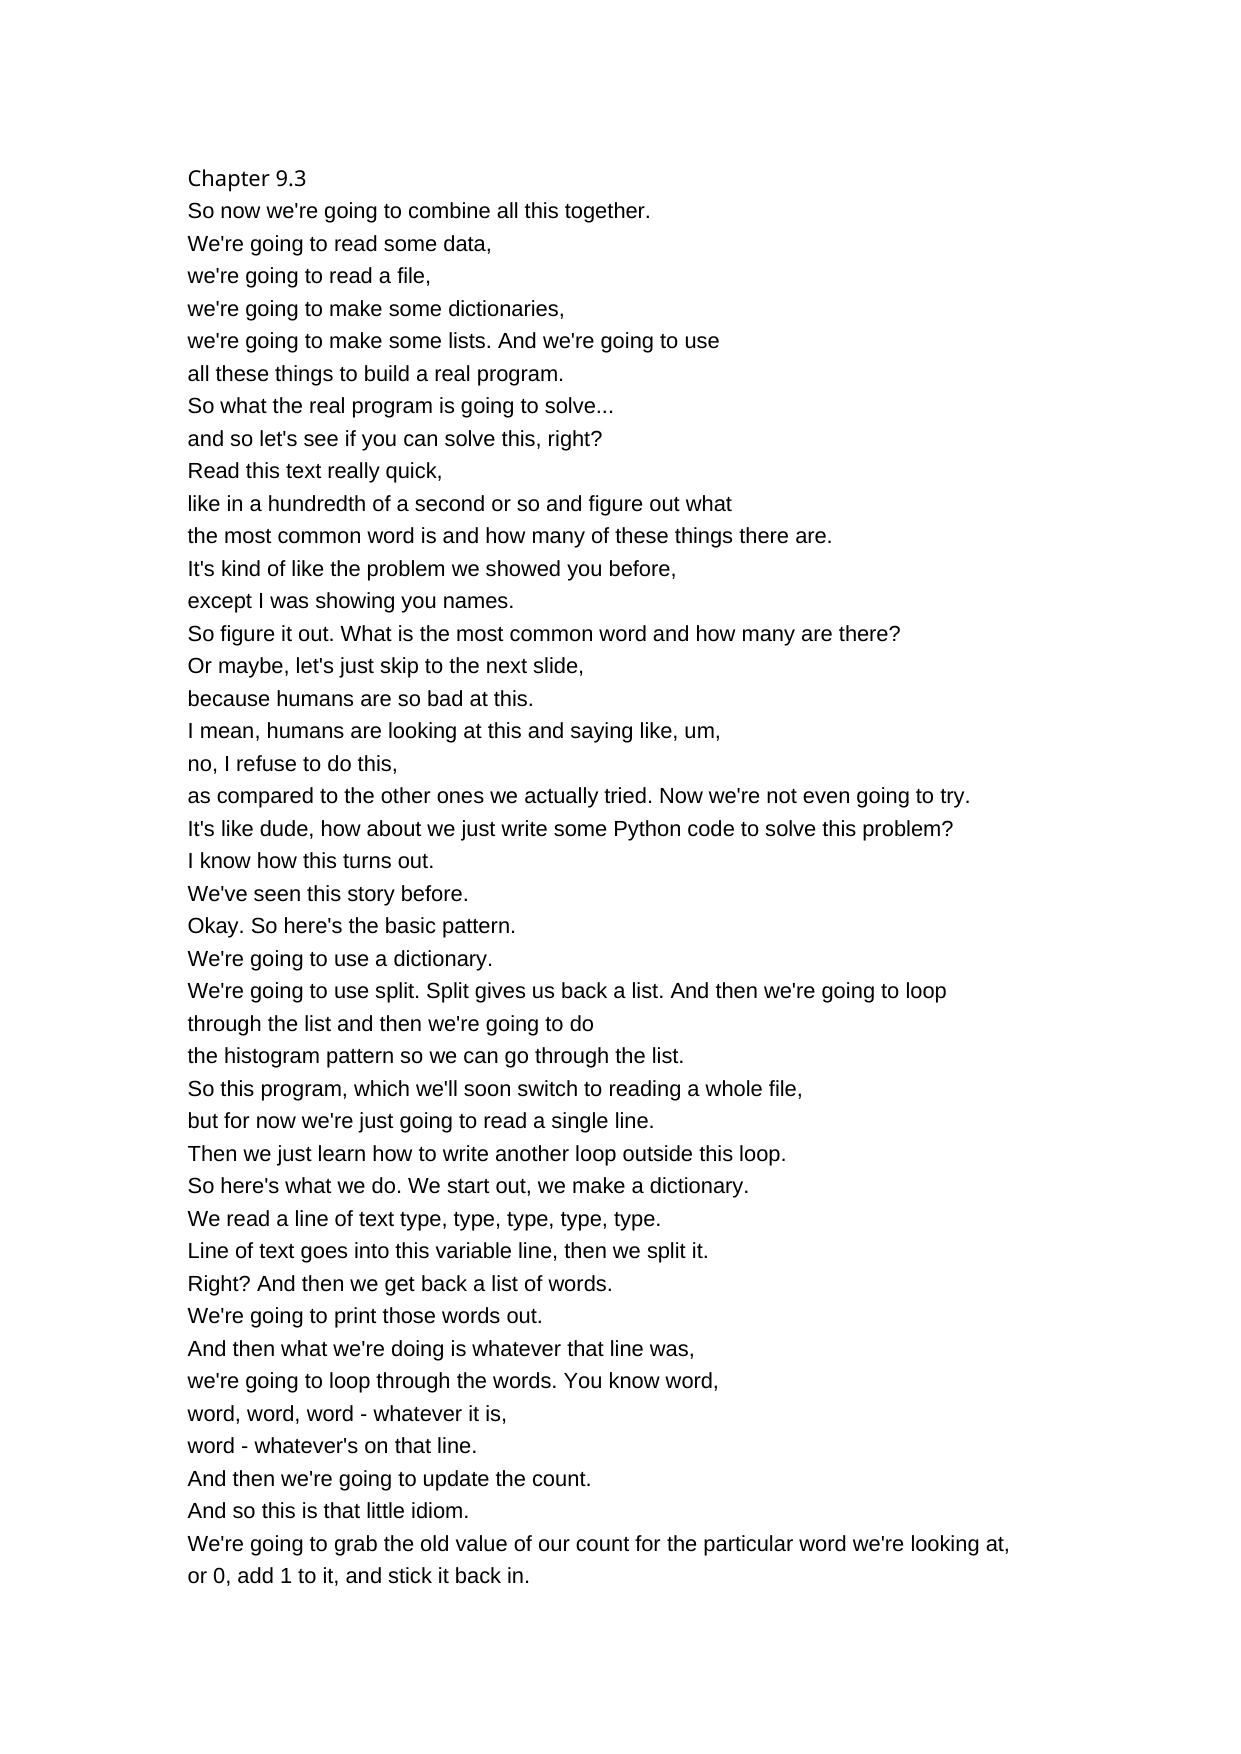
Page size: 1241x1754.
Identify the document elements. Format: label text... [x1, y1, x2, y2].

text Chapter 9.3 [187, 162, 1053, 194]
text We're going to read some data, [187, 227, 1053, 259]
text the most common word is and how many of these things there are. [187, 519, 1053, 552]
text We're going to print those words out. [187, 1299, 1053, 1332]
text Or maybe, let's just skip to the next slide, [187, 649, 1053, 682]
text we're going to loop through the words. You know word, [187, 1364, 1053, 1397]
text We're going to use a dictionary. [187, 942, 1053, 974]
text So here's what we do. We start out, we make a dictionary. [187, 1169, 1053, 1202]
text So now we're going to combine all this together. [187, 194, 1053, 227]
text I know how this turns out. [187, 844, 1053, 877]
text word, word, word - whatever it is, [187, 1397, 1053, 1429]
text It's kind of like the problem we showed you before, [187, 552, 1053, 584]
text through the list and then we're going to do [187, 1007, 1053, 1039]
text I mean, humans are looking at this and saying like, um, [187, 714, 1053, 747]
text We're going to grab the old value of our count for the particular word we're looking at, [187, 1527, 1053, 1559]
text We're going to use split. Split gives us back a list. And then we're going to loop [187, 974, 1053, 1007]
text Then we just learn how to write another loop outside this loop. [187, 1137, 1053, 1169]
text Right? And then we get back a list of words. [187, 1267, 1053, 1299]
text Okay. So here's the basic pattern. [187, 909, 1053, 942]
text and so let's see if you can solve this, right? [187, 422, 1053, 454]
text we're going to make some lists. And we're going to use [187, 324, 1053, 357]
text Read this text really quick, [187, 454, 1053, 487]
text because humans are so bad at this. [187, 682, 1053, 714]
text And so this is that little idiom. [187, 1494, 1053, 1527]
text we're going to read a file, [187, 259, 1053, 292]
text but for now we're just going to read a single line. [187, 1104, 1053, 1137]
text Line of text goes into this variable line, then we split it. [187, 1234, 1053, 1267]
text or 0, add 1 to it, and stick it back in. [187, 1559, 1053, 1592]
text we're going to make some dictionaries, [187, 292, 1053, 324]
text except I was showing you names. [187, 584, 1053, 617]
text It's like dude, how about we just write some Python code to solve this problem? [187, 812, 1053, 844]
text So what the real program is going to solve... [187, 389, 1053, 422]
text And then we're going to update the count. [187, 1462, 1053, 1494]
text the histogram pattern so we can go through the list. [187, 1039, 1053, 1072]
text So figure it out. What is the most common word and how many are there? [187, 617, 1053, 649]
text So this program, which we'll soon switch to reading a whole file, [187, 1072, 1053, 1104]
text no, I refuse to do this, [187, 747, 1053, 779]
text We read a line of text type, type, type, type, type. [187, 1202, 1053, 1234]
text all these things to build a real program. [187, 357, 1053, 389]
text And then what we're doing is whatever that line was, [187, 1332, 1053, 1364]
text as compared to the other ones we actually tried. Now we're not even going to try. [187, 779, 1053, 812]
text We've seen this story before. [187, 877, 1053, 909]
text word - whatever's on that line. [187, 1429, 1053, 1462]
text like in a hundredth of a second or so and figure out what [187, 487, 1053, 519]
